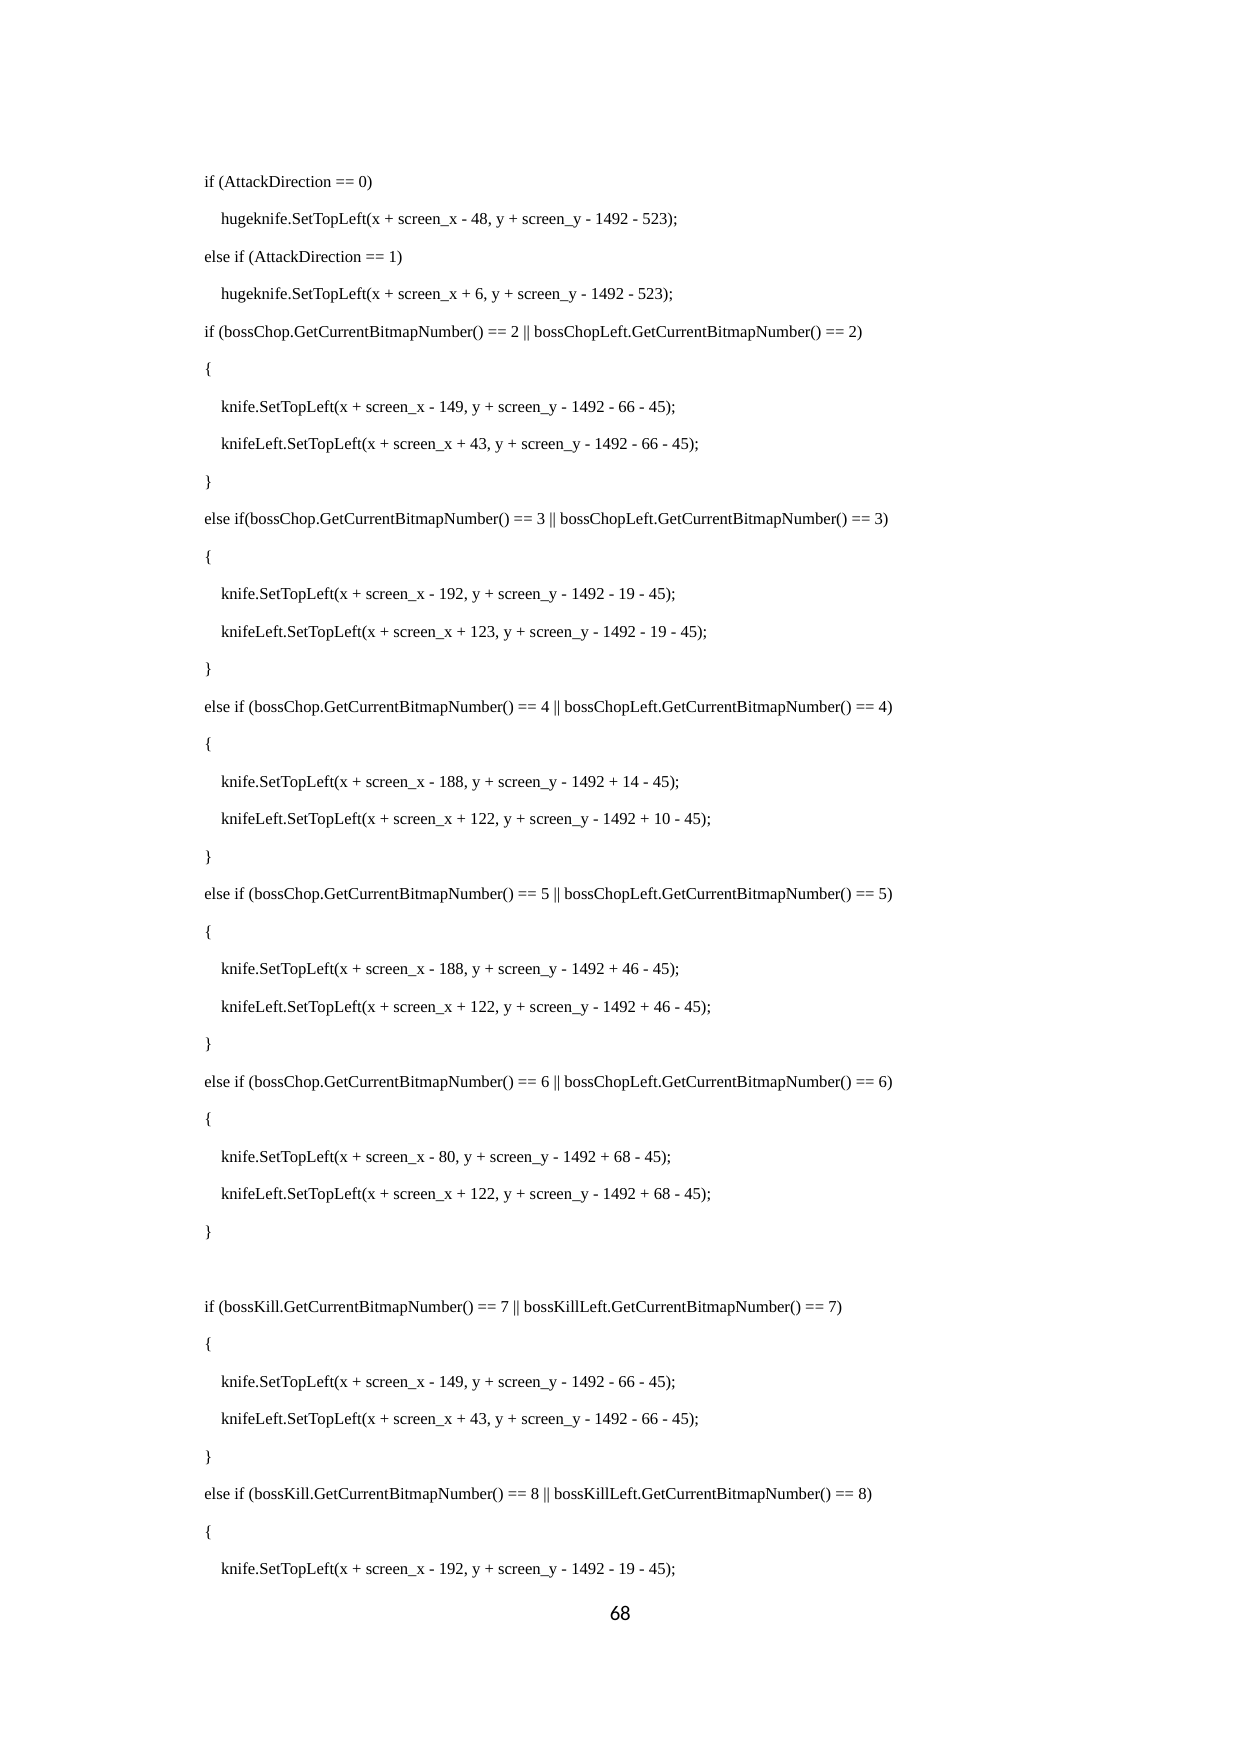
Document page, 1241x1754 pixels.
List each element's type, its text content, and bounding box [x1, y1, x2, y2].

text if (AttackDirection == 0) [187, 162, 1053, 200]
text knifeLeft.SetTopLeft(x + screen_x + 122, y + screen_y - 1492 + 10 - 45); [187, 800, 1053, 837]
text knife.SetTopLeft(x + screen_x - 149, y + screen_y - 1492 - 66 - 45); [187, 387, 1053, 425]
text knife.SetTopLeft(x + screen_x - 188, y + screen_y - 1492 + 14 - 45); [187, 762, 1053, 800]
text { [187, 1325, 1053, 1362]
text } [187, 1437, 1053, 1475]
text else if (bossChop.GetCurrentBitmapNumber() == 6 || bossChopLeft.GetCurrentBitmapNumber() == 6) [187, 1062, 1053, 1100]
text knife.SetTopLeft(x + screen_x - 188, y + screen_y - 1492 + 46 - 45); [187, 950, 1053, 987]
text } [187, 1025, 1053, 1062]
text knife.SetTopLeft(x + screen_x - 192, y + screen_y - 1492 - 19 - 45); [187, 575, 1053, 612]
text hugeknife.SetTopLeft(x + screen_x - 48, y + screen_y - 1492 - 523); [187, 200, 1053, 237]
text } [187, 1212, 1053, 1250]
text knifeLeft.SetTopLeft(x + screen_x + 122, y + screen_y - 1492 + 68 - 45); [187, 1175, 1053, 1212]
text else if (bossChop.GetCurrentBitmapNumber() == 5 || bossChopLeft.GetCurrentBitmapNumber() == 5) [187, 875, 1053, 912]
text else if (AttackDirection == 1) [187, 237, 1053, 275]
text knife.SetTopLeft(x + screen_x - 149, y + screen_y - 1492 - 66 - 45); [187, 1362, 1053, 1400]
text { [187, 725, 1053, 762]
text else if(bossChop.GetCurrentBitmapNumber() == 3 || bossChopLeft.GetCurrentBitmapNumber() == 3) [187, 500, 1053, 537]
text if (bossChop.GetCurrentBitmapNumber() == 2 || bossChopLeft.GetCurrentBitmapNumber() == 2) [187, 312, 1053, 350]
text knifeLeft.SetTopLeft(x + screen_x + 43, y + screen_y - 1492 - 66 - 45); [187, 1400, 1053, 1437]
text knifeLeft.SetTopLeft(x + screen_x + 123, y + screen_y - 1492 - 19 - 45); [187, 612, 1053, 650]
text } [187, 462, 1053, 500]
text knife.SetTopLeft(x + screen_x - 80, y + screen_y - 1492 + 68 - 45); [187, 1137, 1053, 1175]
text hugeknife.SetTopLeft(x + screen_x + 6, y + screen_y - 1492 - 523); [187, 275, 1053, 312]
text knife.SetTopLeft(x + screen_x - 192, y + screen_y - 1492 - 19 - 45); [187, 1550, 1053, 1587]
text else if (bossChop.GetCurrentBitmapNumber() == 4 || bossChopLeft.GetCurrentBitmapNumber() == 4) [187, 687, 1053, 725]
text { [187, 1512, 1053, 1550]
text { [187, 912, 1053, 950]
text { [187, 350, 1053, 387]
text } [187, 837, 1053, 875]
text else if (bossKill.GetCurrentBitmapNumber() == 8 || bossKillLeft.GetCurrentBitmapNumber() == 8) [187, 1475, 1053, 1512]
text knifeLeft.SetTopLeft(x + screen_x + 122, y + screen_y - 1492 + 46 - 45); [187, 987, 1053, 1025]
text } [187, 650, 1053, 687]
text knifeLeft.SetTopLeft(x + screen_x + 43, y + screen_y - 1492 - 66 - 45); [187, 425, 1053, 462]
text { [187, 537, 1053, 575]
text { [187, 1100, 1053, 1137]
text if (bossKill.GetCurrentBitmapNumber() == 7 || bossKillLeft.GetCurrentBitmapNumber() == 7) [187, 1287, 1053, 1325]
